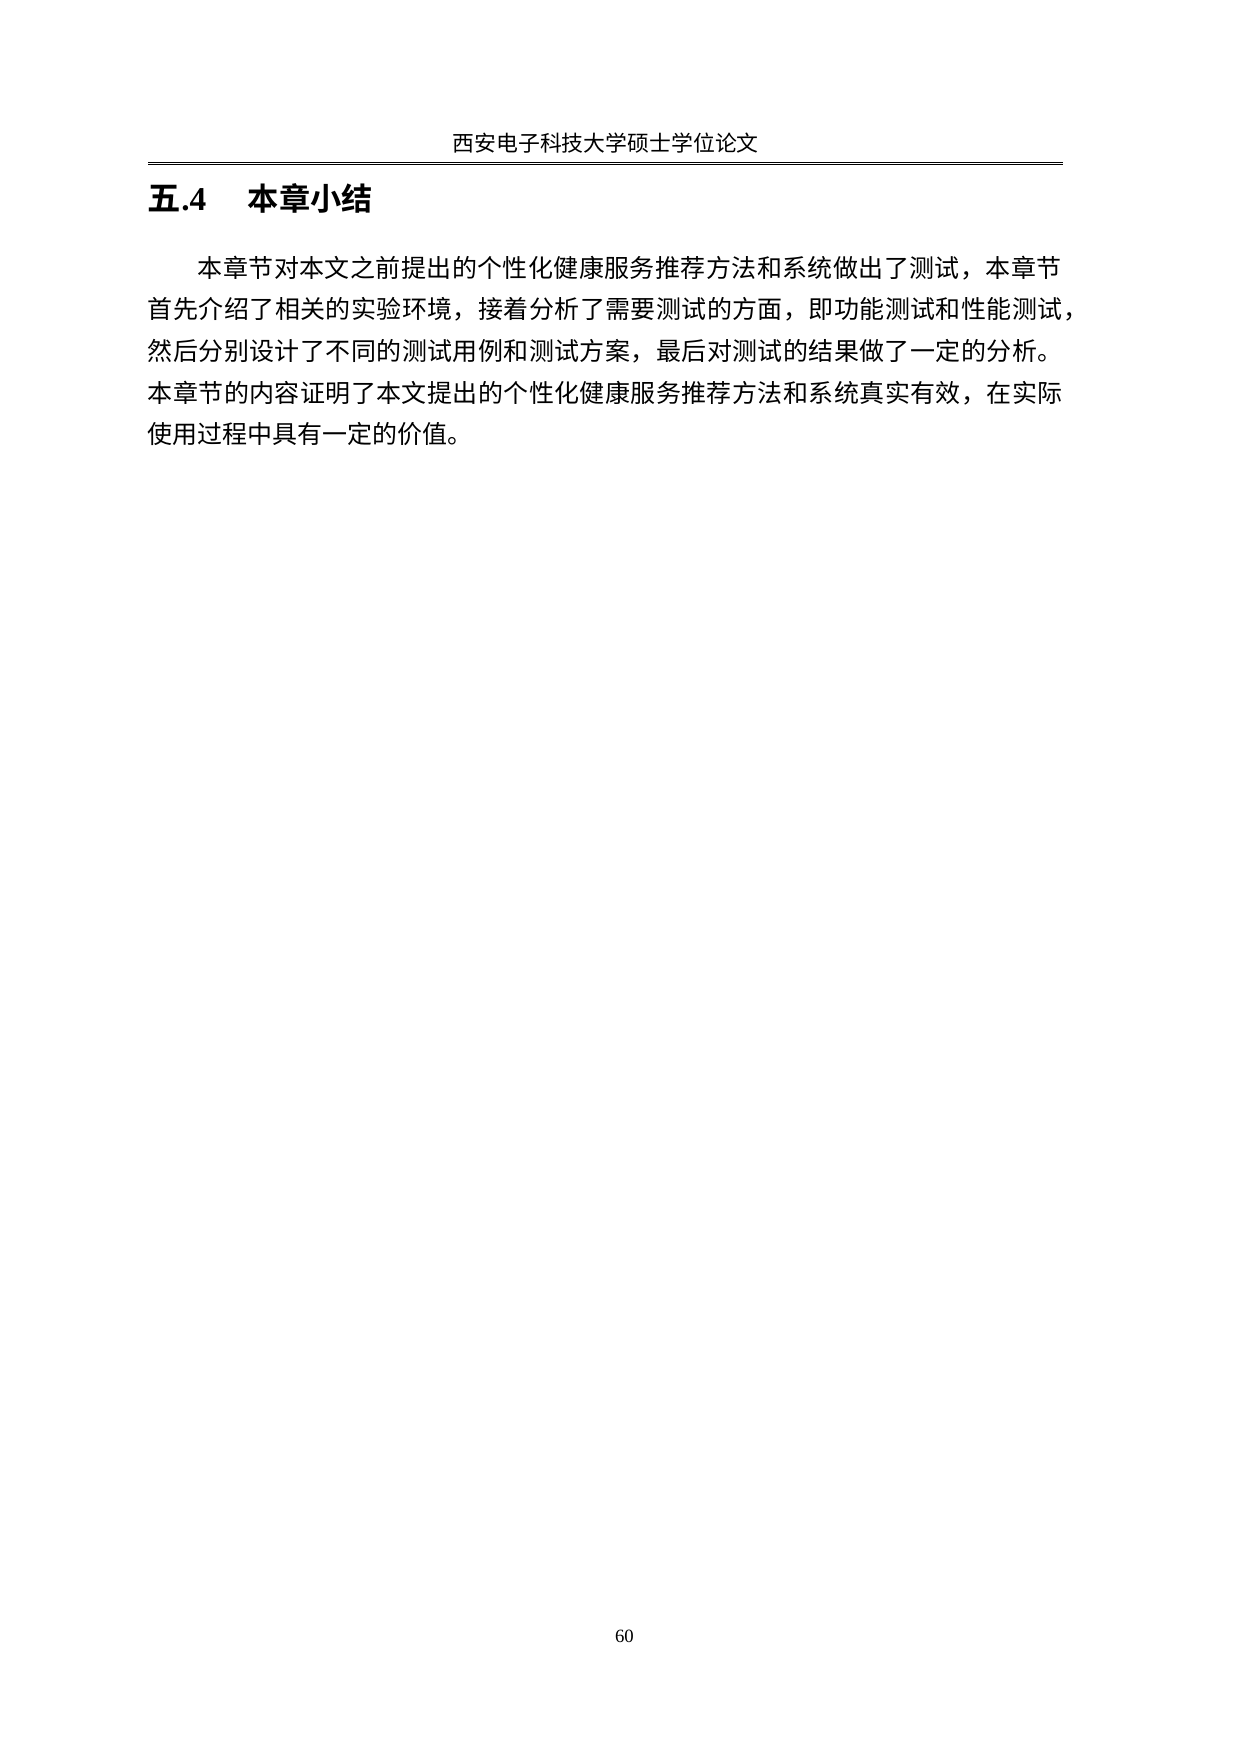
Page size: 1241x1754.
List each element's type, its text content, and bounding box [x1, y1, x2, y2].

text 本章节对本文之前提出的个性化健康服务推荐方法和系统做出了测试，本章节首先介绍了相关的实验环境，接着分析了需要测试的方面，即功能测试和性能测试，然后分别设计了不同的测试用例和测试方案，最后对测试的结果做了一定的分析。本章节的内容证明了本文提出的个性化健康服务推荐方法和系统真实有效，在实际使用过程中具有一定的价值。 [148, 244, 1063, 452]
subtitle 本章小结 [148, 177, 1063, 219]
